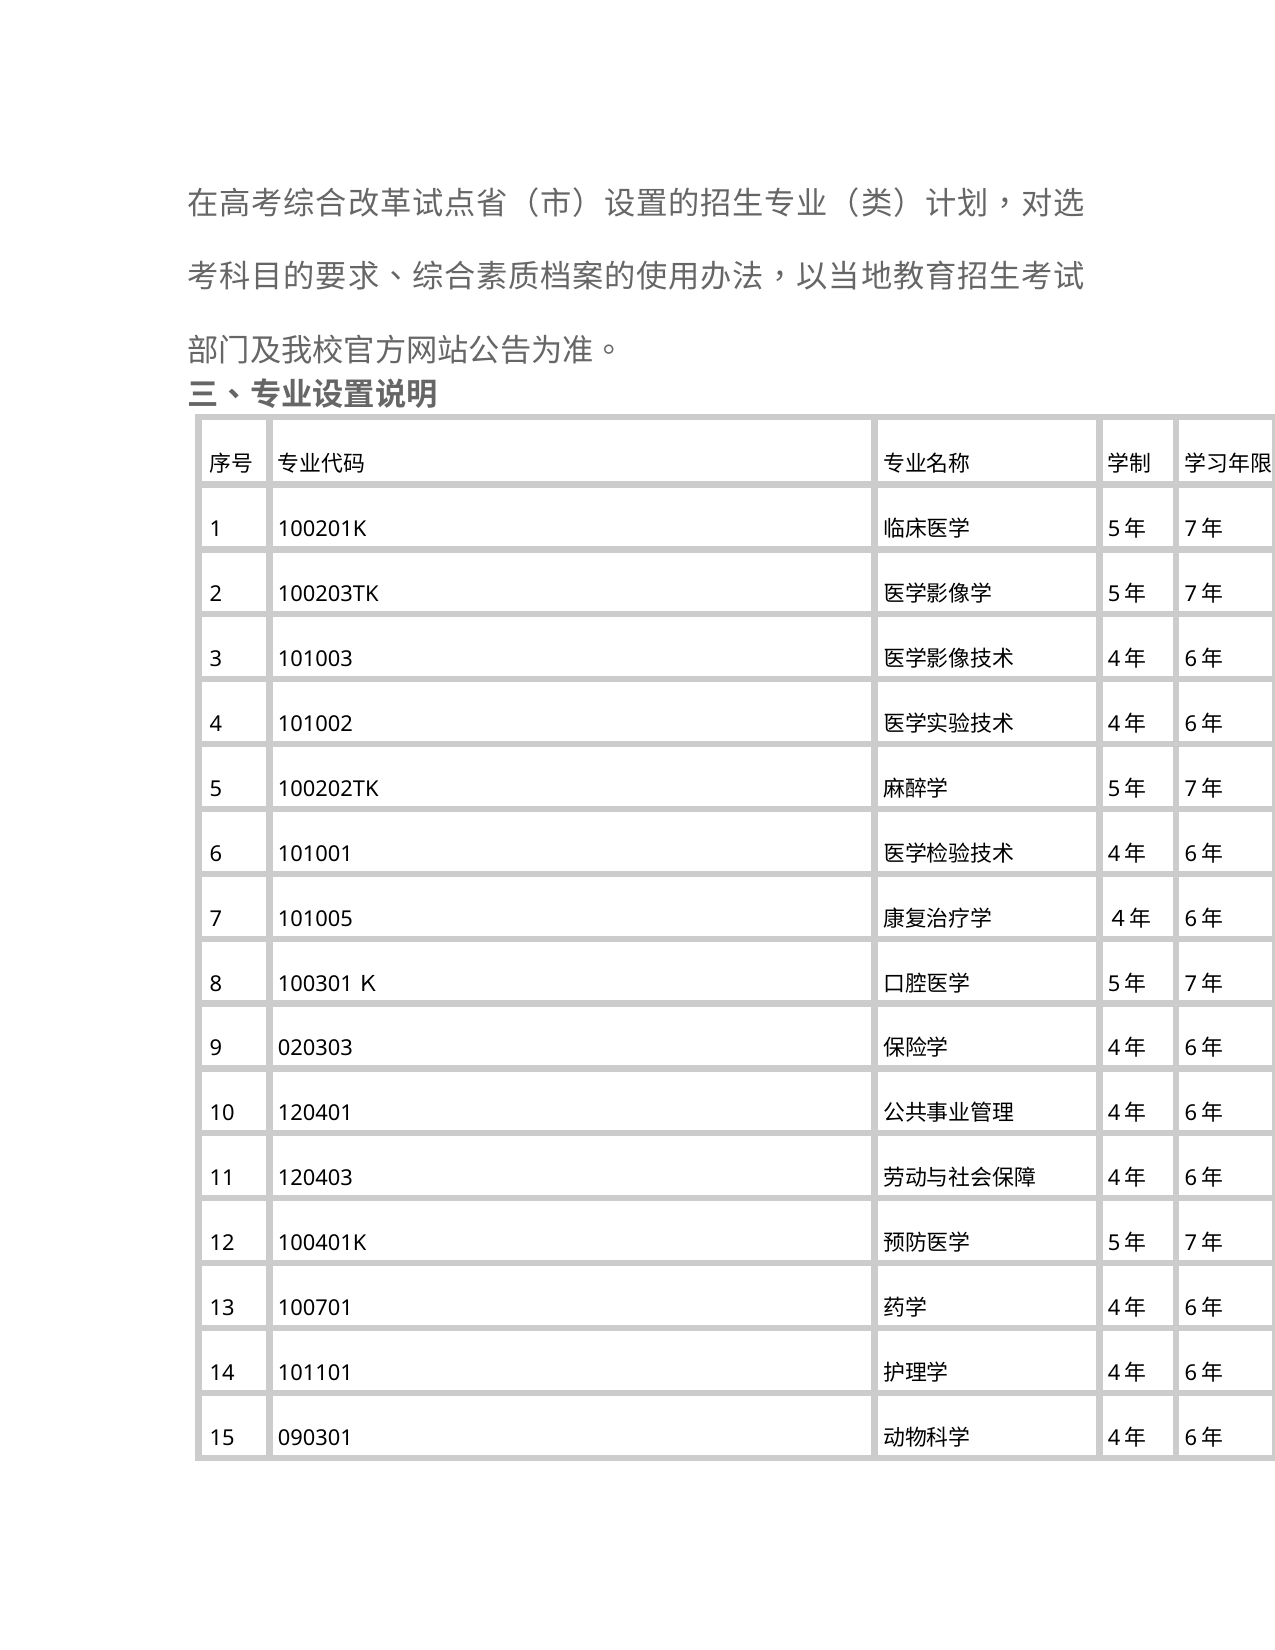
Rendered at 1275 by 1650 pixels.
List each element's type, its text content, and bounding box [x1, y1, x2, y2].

table_cell 4年 [1103, 812, 1173, 871]
table_cell 6年 [1179, 812, 1272, 871]
table_cell 100701 [273, 1266, 871, 1325]
table_cell 药学 [878, 1266, 1096, 1325]
table_cell 4年 [1103, 682, 1173, 741]
table_cell 100301Ｋ [273, 942, 871, 1000]
table_cell 7年 [1179, 488, 1272, 546]
table_cell 5 [202, 747, 266, 806]
table_cell 1 [202, 488, 266, 546]
table_cell 15 [202, 1396, 266, 1455]
table_cell 101005 [273, 877, 871, 936]
table_cell 预防医学 [878, 1201, 1096, 1260]
table_cell 公共事业管理 [878, 1072, 1096, 1130]
table_header 学习年限 [1179, 420, 1272, 481]
table_header 学制 [1103, 420, 1173, 481]
table_cell 7年 [1179, 942, 1272, 1000]
table_cell 8 [202, 942, 266, 1000]
table_cell 6年 [1179, 1007, 1272, 1065]
table_cell 医学实验技术 [878, 682, 1096, 741]
table_cell 6年 [1179, 1072, 1272, 1130]
table_cell 090301 [273, 1396, 871, 1455]
table_cell 6年 [1179, 1266, 1272, 1325]
table_cell 6年 [1179, 1396, 1272, 1455]
text 在高考综合改革试点省（市）设置的招生专业（类）计划，对选考科目的要求、综合素质档案的使用办法，以当地教育招生考试部门及我校官方网站公告为准。 [187, 150, 1087, 370]
table_cell 020303 [273, 1007, 871, 1065]
table_header 专业代码 [273, 420, 871, 481]
table_cell 6年 [1179, 682, 1272, 741]
table_cell 劳动与社会保障 [878, 1136, 1096, 1195]
table_cell 3 [202, 617, 266, 676]
table_cell 101001 [273, 812, 871, 871]
table_cell 7年 [1179, 747, 1272, 806]
table_cell 4年 [1103, 1266, 1173, 1325]
table_cell 4年 [1103, 1072, 1173, 1130]
table_cell 5年 [1103, 553, 1173, 611]
table_cell 5年 [1103, 942, 1173, 1000]
table_cell 101101 [273, 1331, 871, 1390]
table_cell 4年 [1103, 1396, 1173, 1455]
table_cell 120401 [273, 1072, 871, 1130]
table_cell 101002 [273, 682, 871, 741]
table_cell 4 [202, 682, 266, 741]
table_cell 7年 [1179, 553, 1272, 611]
table_cell 6年 [1179, 1331, 1272, 1390]
table_cell 100202TK [273, 747, 871, 806]
table_cell 麻醉学 [878, 747, 1096, 806]
table_cell 4年 [1103, 1007, 1173, 1065]
table_cell 4年 [1103, 1331, 1173, 1390]
table_cell 4年 [1103, 617, 1173, 676]
table_cell 14 [202, 1331, 266, 1390]
table_cell 医学影像技术 [878, 617, 1096, 676]
table_cell 临床医学 [878, 488, 1096, 546]
table_cell 13 [202, 1266, 266, 1325]
table_cell 康复治疗学 [878, 877, 1096, 936]
table_cell 11 [202, 1136, 266, 1195]
table_cell 6年 [1179, 1136, 1272, 1195]
table_cell 4年 [1103, 1136, 1173, 1195]
table_cell 5年 [1103, 488, 1173, 546]
table_cell ４年 [1103, 877, 1173, 936]
table_cell 6 [202, 812, 266, 871]
table_cell 9 [202, 1007, 266, 1065]
table_cell 2 [202, 553, 266, 611]
table_cell 6年 [1179, 617, 1272, 676]
table_header 专业名称 [878, 420, 1096, 481]
table_cell 7 [202, 877, 266, 936]
table_cell 医学检验技术 [878, 812, 1096, 871]
table_cell 12 [202, 1201, 266, 1260]
table_cell 7年 [1179, 1201, 1272, 1260]
table_cell 101003 [273, 617, 871, 676]
table_cell 动物科学 [878, 1396, 1096, 1455]
table_cell 6年 [1179, 877, 1272, 936]
table_cell 护理学 [878, 1331, 1096, 1390]
table_cell 医学影像学 [878, 553, 1096, 611]
table_header 序号 [202, 420, 266, 481]
table_cell 100401K [273, 1201, 871, 1260]
table_cell 5年 [1103, 747, 1173, 806]
table_cell 120403 [273, 1136, 871, 1195]
table_cell 10 [202, 1072, 266, 1130]
table_cell 100203TK [273, 553, 871, 611]
text 三、专业设置说明 [187, 370, 1087, 414]
table_cell 保险学 [878, 1007, 1096, 1065]
table_cell 5年 [1103, 1201, 1173, 1260]
table_cell 口腔医学 [878, 942, 1096, 1000]
table_cell 100201K [273, 488, 871, 546]
